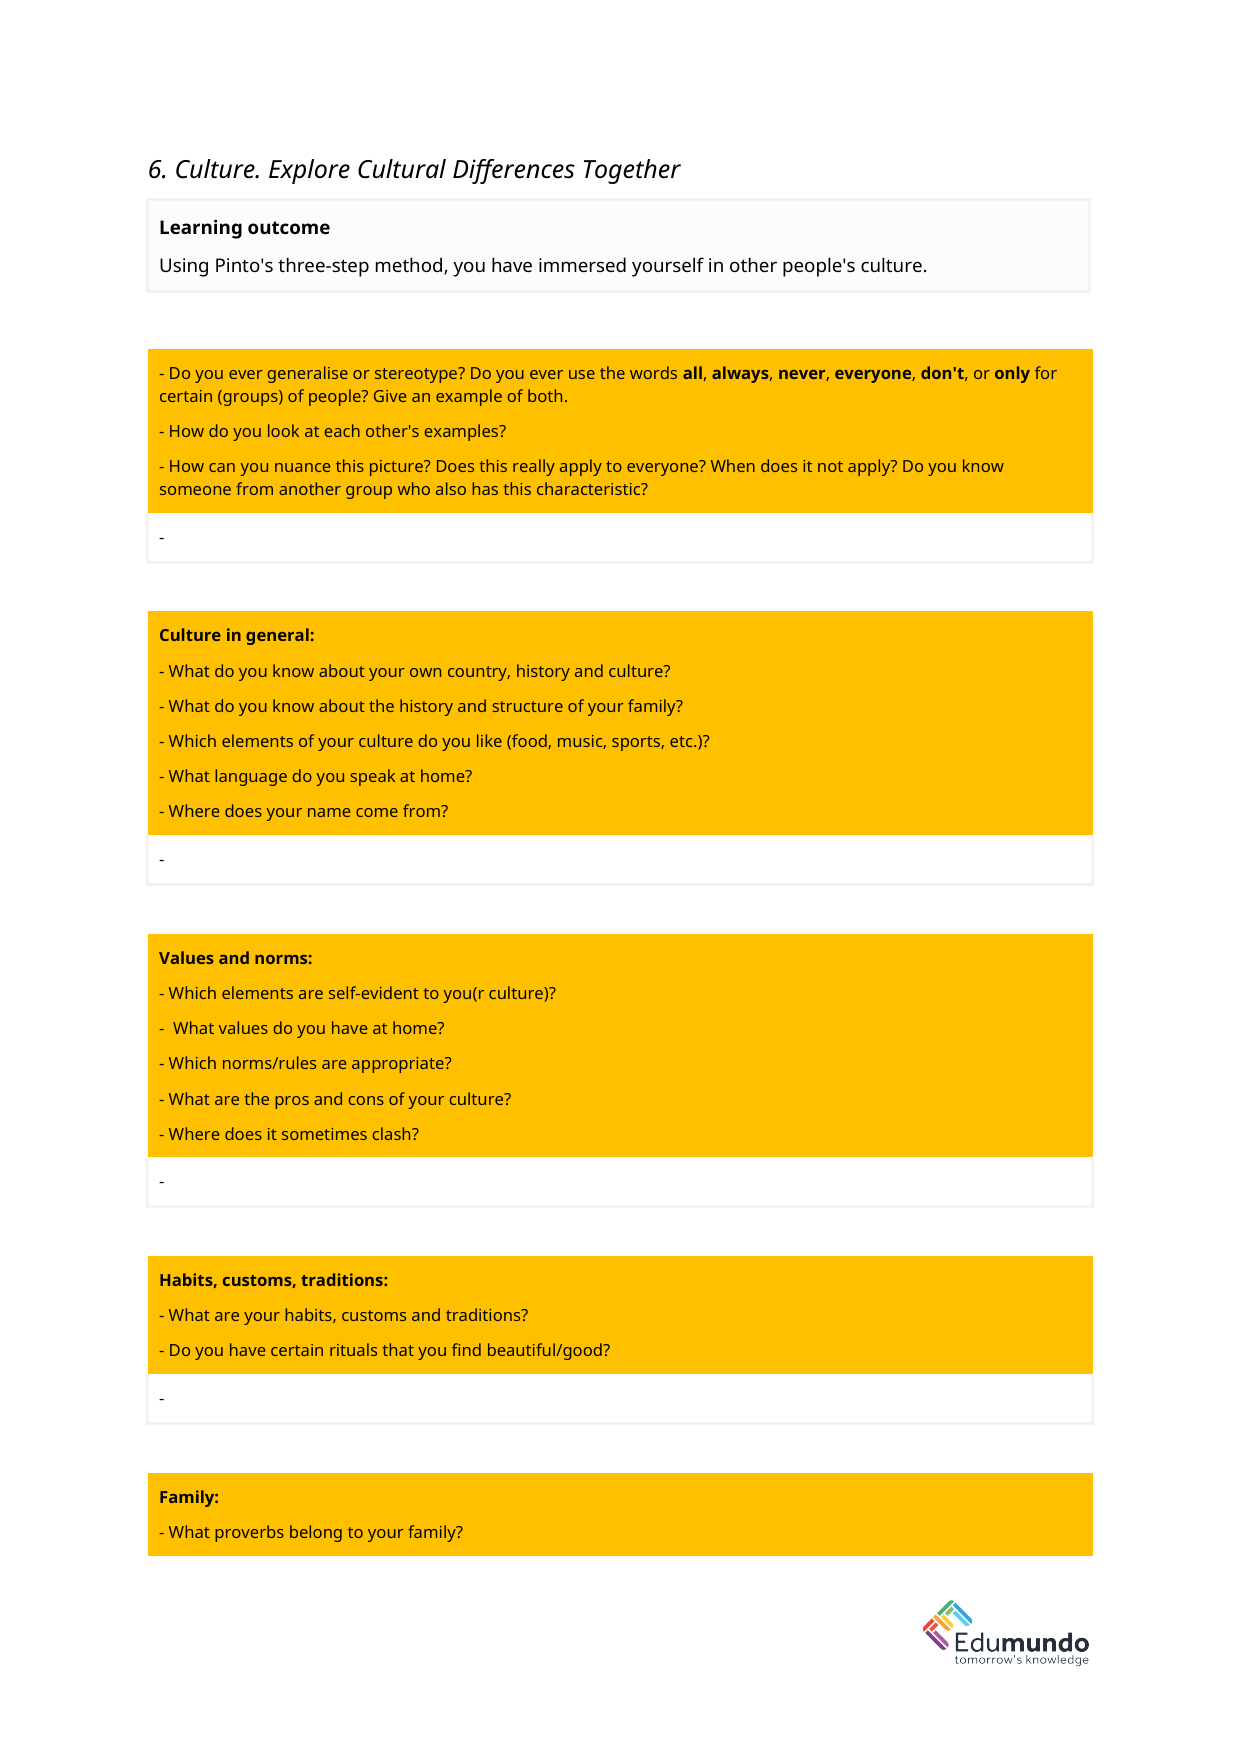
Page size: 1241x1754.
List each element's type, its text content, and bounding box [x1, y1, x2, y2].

subtitle 6. Culture. Explore Cultural Differences Together [148, 152, 1093, 186]
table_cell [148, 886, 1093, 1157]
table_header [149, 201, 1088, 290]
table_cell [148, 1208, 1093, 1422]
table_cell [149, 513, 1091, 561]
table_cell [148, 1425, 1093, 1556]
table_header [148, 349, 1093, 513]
picture [918, 1597, 1093, 1668]
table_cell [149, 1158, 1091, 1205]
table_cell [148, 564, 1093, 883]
